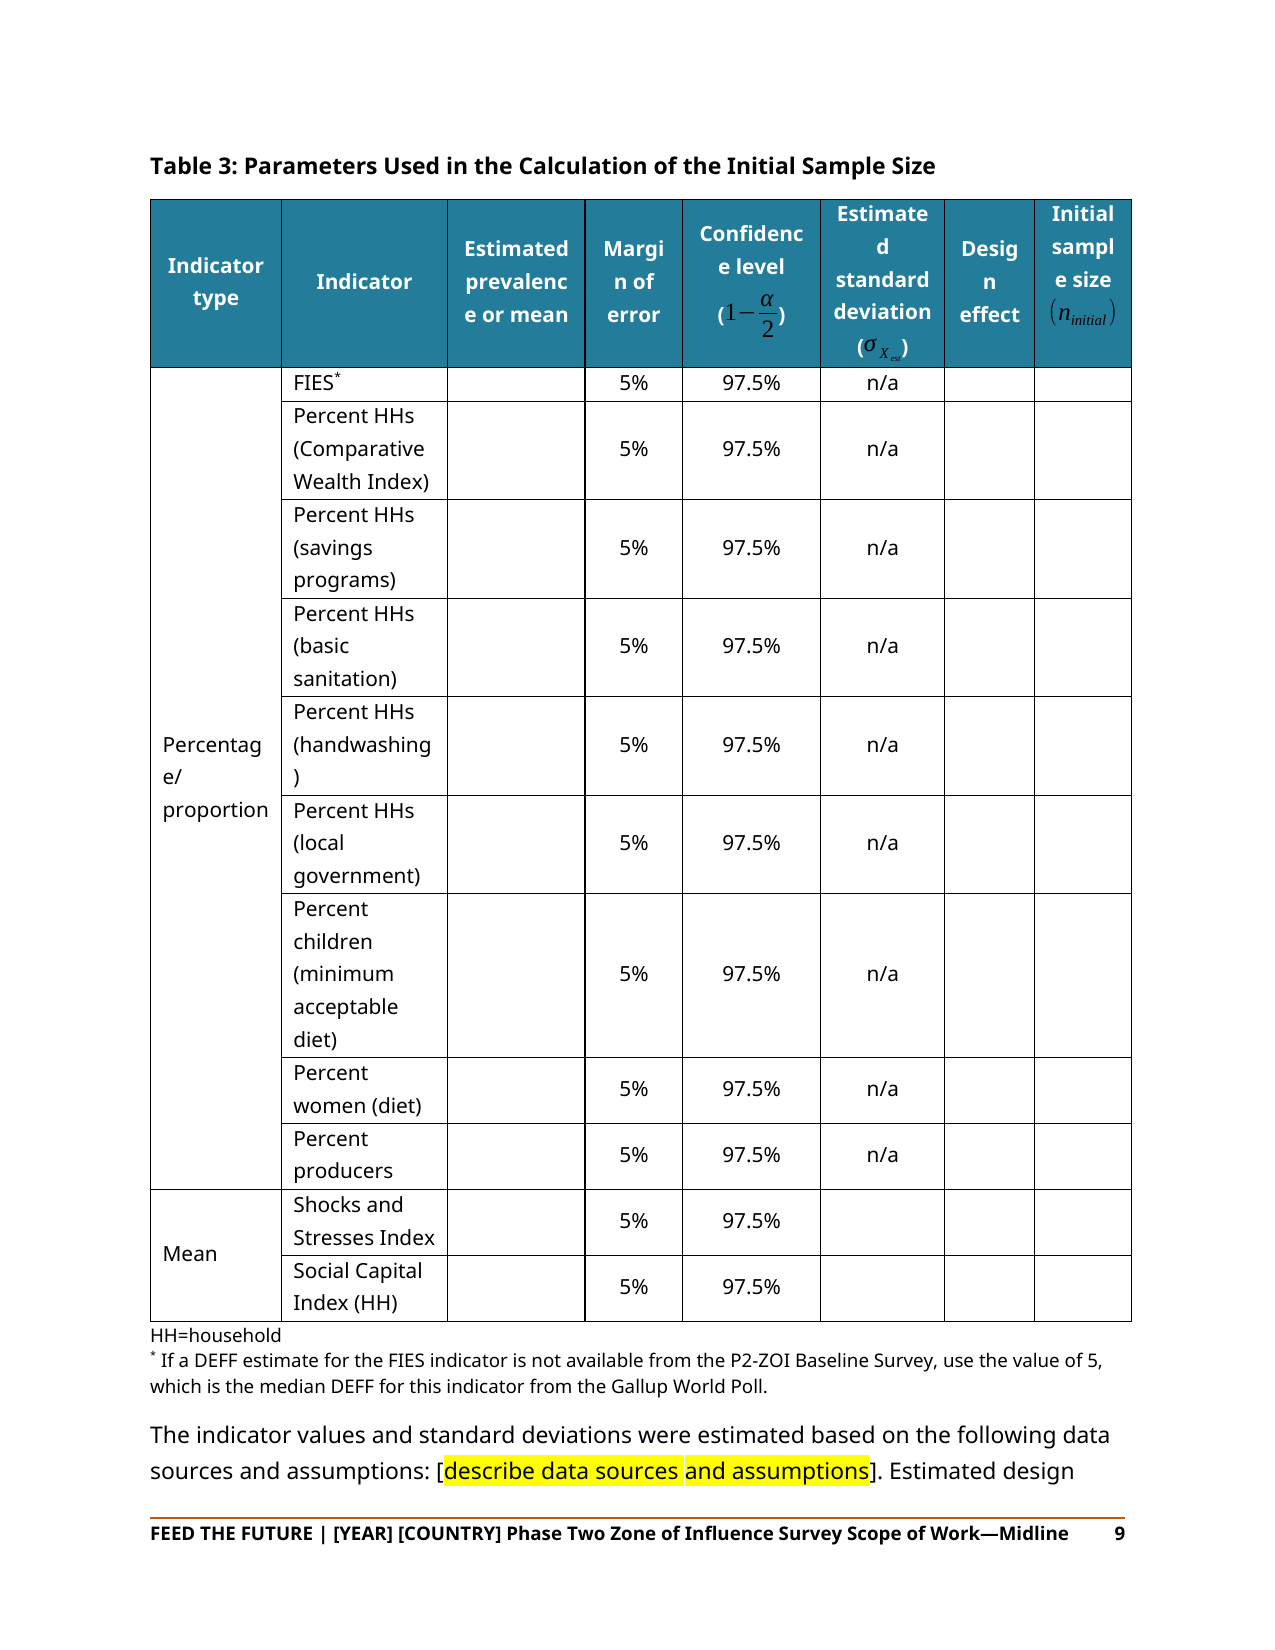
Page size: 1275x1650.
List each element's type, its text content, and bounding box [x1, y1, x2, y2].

table_cell 97.5% [683, 796, 820, 893]
table_cell [1035, 697, 1131, 795]
table_cell [945, 697, 1034, 795]
table_cell 5% [586, 1124, 682, 1189]
table_cell Percent HHs (savings programs) [282, 500, 447, 598]
table_cell 97.5% [683, 1190, 820, 1255]
table_cell [945, 796, 1034, 893]
table_cell 97.5% [683, 402, 820, 499]
table_header Initial sample size [1035, 200, 1131, 367]
table_cell 5% [586, 1058, 682, 1123]
table_cell Percent producers [282, 1124, 447, 1189]
table_cell Percent children (minimum acceptable diet) [282, 894, 447, 1057]
table_cell [448, 1124, 584, 1189]
table_cell 5% [586, 1256, 682, 1321]
table_cell [945, 1256, 1034, 1321]
table_cell [1035, 402, 1131, 499]
text Table 3: Parameters Used in the Calculation of the Initial Sample Size [150, 150, 1125, 181]
table_cell [1035, 1058, 1131, 1123]
table_cell 5% [586, 402, 682, 499]
table_cell Mean [151, 1190, 281, 1321]
table_cell [448, 796, 584, 893]
table_cell n/a [821, 500, 944, 598]
table_cell Percent HHs (Comparative Wealth Index) [282, 402, 447, 499]
table_cell n/a [821, 368, 944, 401]
table_cell 5% [586, 894, 682, 1057]
table_cell FIES* [282, 368, 447, 401]
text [150, 1419, 1125, 1486]
table_cell Percent HHs (local government) [282, 796, 447, 893]
table_header Estimated prevalence or mean [448, 200, 584, 367]
table_cell 97.5% [683, 368, 820, 401]
table_cell 5% [586, 1190, 682, 1255]
table_cell [1035, 599, 1131, 696]
table_cell n/a [821, 697, 944, 795]
table_cell Percent women (diet) [282, 1058, 447, 1123]
table_header Margin of error [586, 200, 682, 367]
table_cell [448, 1256, 584, 1321]
table_cell Percent HHs (handwashing) [282, 697, 447, 795]
text * If a DEFF estimate for the FIES indicator is not available from the P2-ZOI Baseline Survey, use the value of 5, which is the median DEFF for this indicator from the Gallup World Poll. [150, 1347, 1125, 1398]
table_cell [821, 1190, 944, 1255]
table_cell 5% [586, 697, 682, 795]
table_cell [945, 500, 1034, 598]
table_cell n/a [821, 1124, 944, 1189]
table_cell 97.5% [683, 599, 820, 696]
table_cell [945, 1058, 1034, 1123]
table_cell n/a [821, 796, 944, 893]
table_cell 5% [586, 500, 682, 598]
table_cell 5% [586, 796, 682, 893]
table_cell 97.5% [683, 500, 820, 598]
table_cell [448, 402, 584, 499]
table_cell [945, 599, 1034, 696]
table_cell 97.5% [683, 1256, 820, 1321]
table_cell n/a [821, 894, 944, 1057]
table_cell [1035, 894, 1131, 1057]
table_cell 97.5% [683, 1124, 820, 1189]
table_cell [945, 894, 1034, 1057]
table_cell [448, 500, 584, 598]
table_cell [945, 368, 1034, 401]
table_cell [1035, 1256, 1131, 1321]
table_cell n/a [821, 1058, 944, 1123]
text HH=household [150, 1322, 1125, 1347]
table_header Indicator [282, 200, 447, 367]
table_cell n/a [821, 599, 944, 696]
table_cell Percent HHs (basic sanitation) [282, 599, 447, 696]
table_header Confidence level () [683, 200, 820, 367]
table_header Estimated standard deviation () [821, 200, 944, 367]
table_cell Social Capital Index (HH) [282, 1256, 447, 1321]
table_cell [821, 1256, 944, 1321]
table_cell 97.5% [683, 1058, 820, 1123]
table_header Design effect [945, 200, 1034, 367]
table_cell 97.5% [683, 894, 820, 1057]
table_cell n/a [821, 402, 944, 499]
table_header Indicator type [151, 200, 281, 367]
table_cell [945, 1124, 1034, 1189]
table_cell [448, 599, 584, 696]
table_cell [1035, 1124, 1131, 1189]
table_cell 5% [586, 599, 682, 696]
table_cell [448, 894, 584, 1057]
table_cell [945, 1190, 1034, 1255]
table_cell 5% [586, 368, 682, 401]
table_cell Shocks and Stresses Index [282, 1190, 447, 1255]
table_cell [1035, 1190, 1131, 1255]
table_cell [448, 697, 584, 795]
table_cell [1035, 500, 1131, 598]
table_cell [448, 1058, 584, 1123]
table_cell [448, 1190, 584, 1255]
table_cell [448, 368, 584, 401]
table_cell [1035, 368, 1131, 401]
table_cell [1035, 796, 1131, 893]
table_cell Percentage/proportion [151, 368, 281, 1189]
table_cell 97.5% [683, 697, 820, 795]
table_cell [945, 402, 1034, 499]
